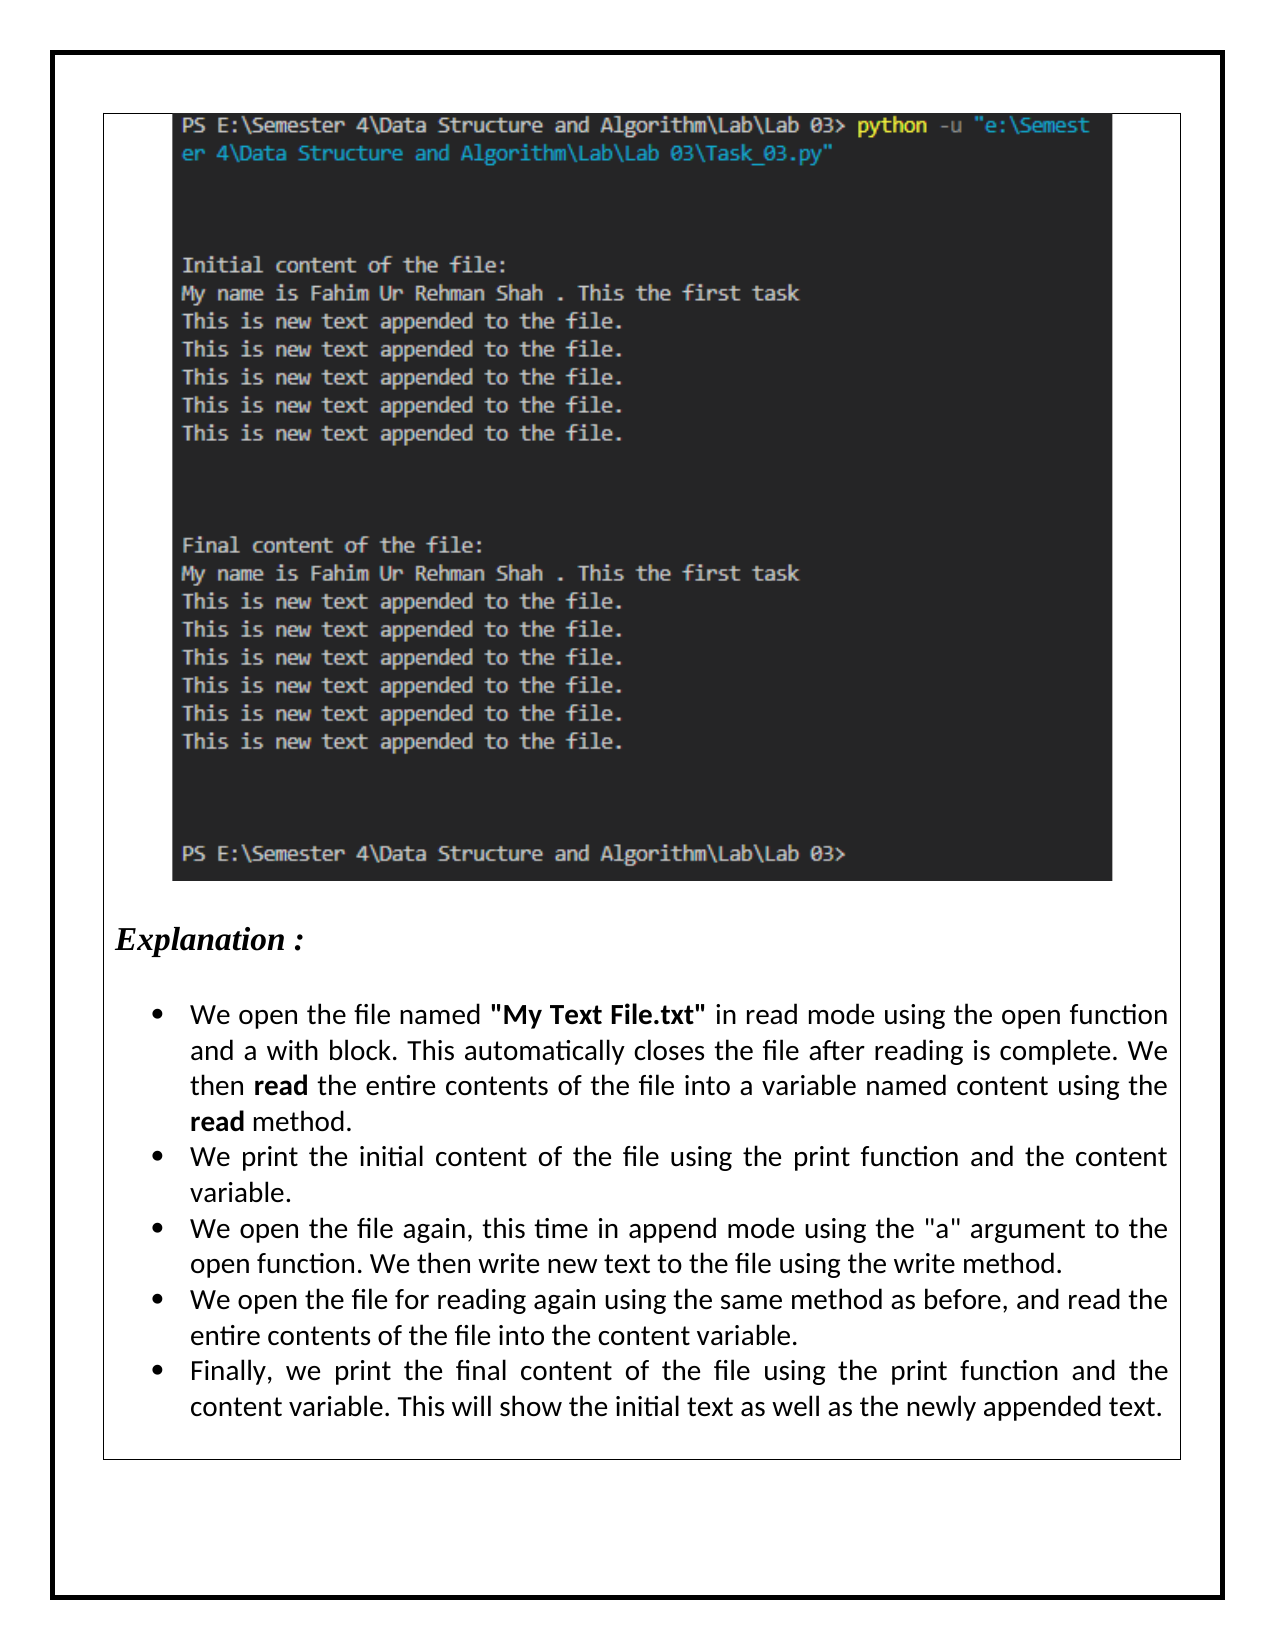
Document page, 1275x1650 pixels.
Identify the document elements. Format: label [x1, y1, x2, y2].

picture [172, 113, 1113, 881]
table_header [104, 114, 1180, 1459]
